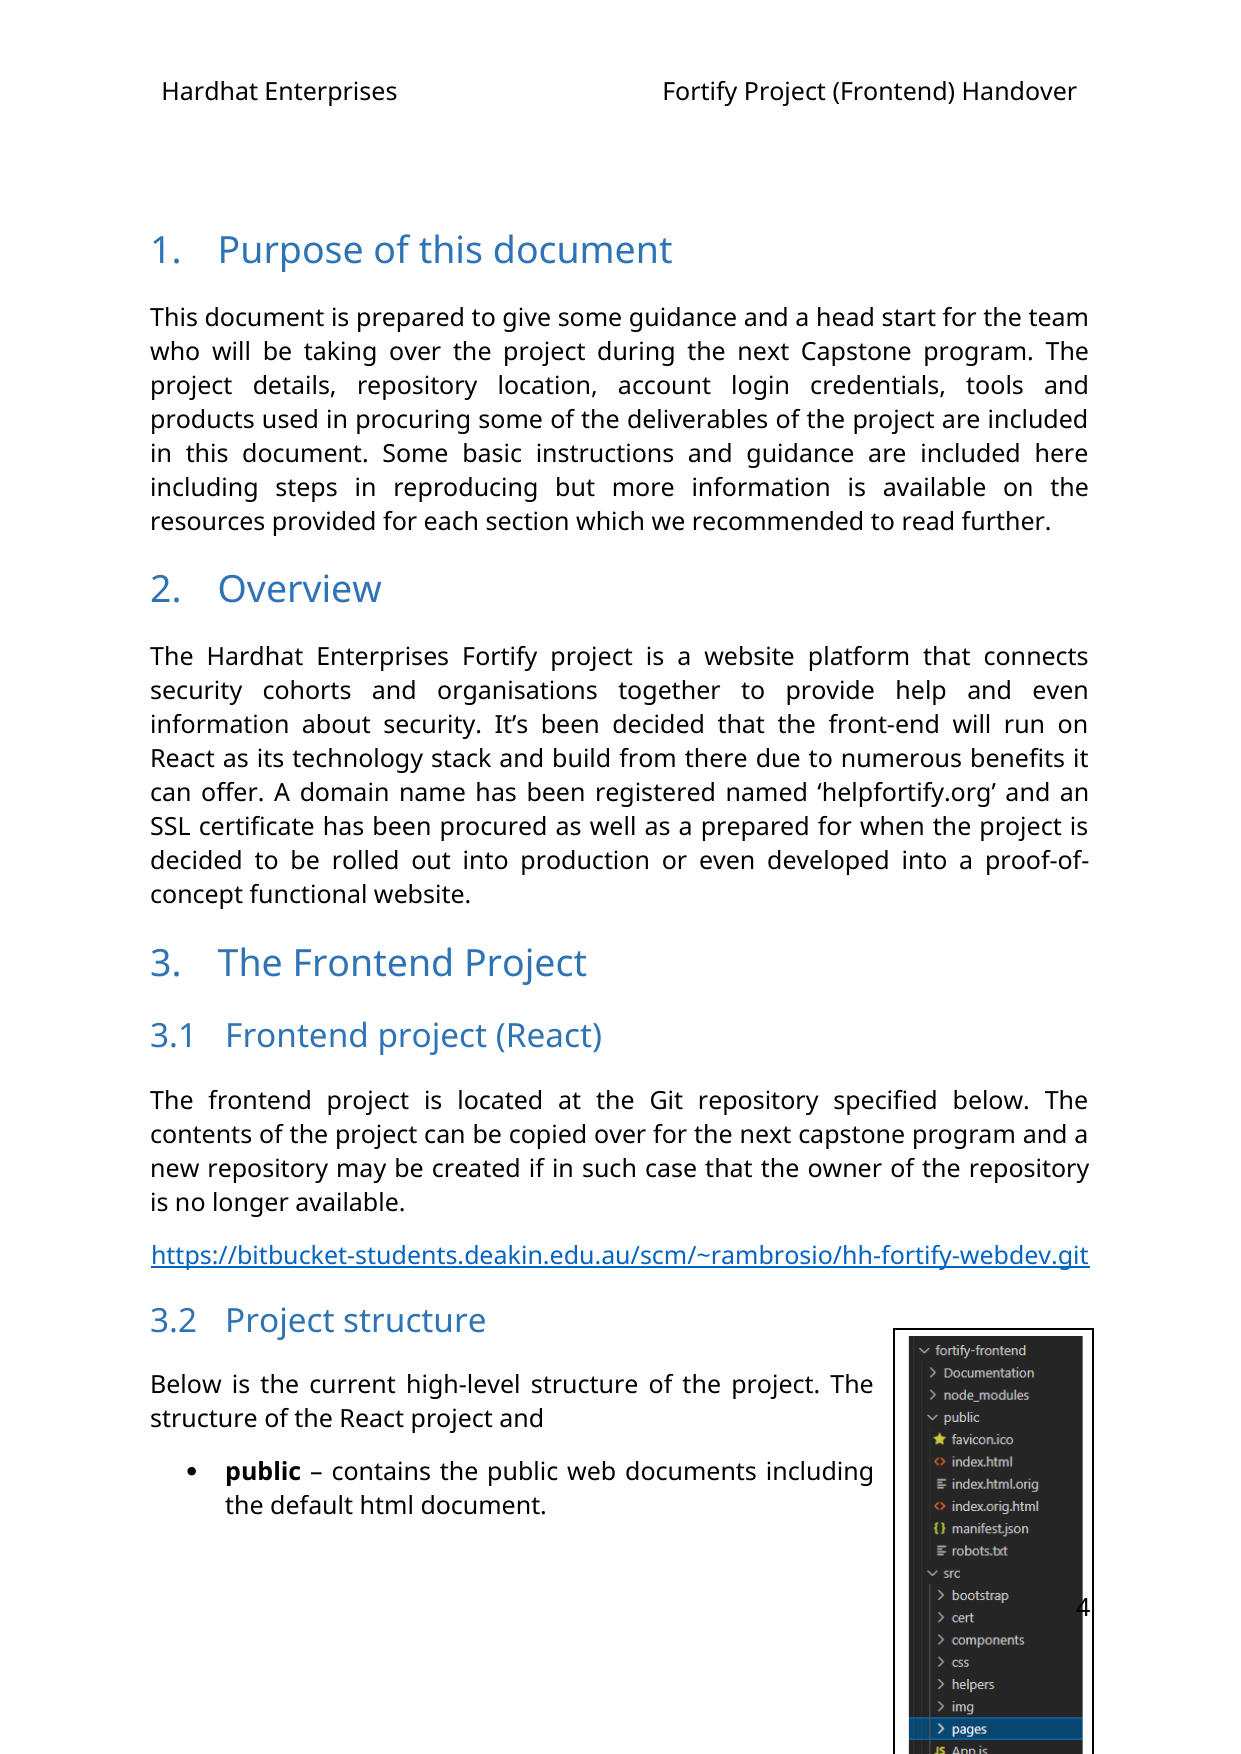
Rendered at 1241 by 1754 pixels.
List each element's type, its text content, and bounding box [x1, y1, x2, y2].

subtitle Project structure [150, 1297, 1090, 1342]
text https://bitbucket-students.deakin.edu.au/scm/~rambrosio/hh-fortify-webdev.git [150, 1238, 1090, 1272]
list public – contains the public web documents including the default html document. [187, 1454, 893, 1522]
subtitle Purpose of this document [150, 223, 1090, 274]
text Below is the current high-level structure of the project. The structure of the React project and [150, 1367, 893, 1435]
subtitle Overview [150, 563, 1090, 614]
picture [908, 1336, 1083, 1754]
text The frontend project is located at the Git repository specified below. The contents of the project can be copied over for the next capstone program and a new repository may be created if in such case that the owner of the repository is no longer available. [150, 1083, 1090, 1219]
text This document is prepared to give some guidance and a head start for the team who will be taking over the project during the next Capstone program. The project details, repository location, account login credentials, tools and products used in procuring some of the deliverables of the project are included in this document. Some basic instructions and guidance are included here including steps in reproducing but more information is available on the resources provided for each section which we recommended to read further. [150, 299, 1090, 538]
text The Hardhat Enterprises Fortify project is a website platform that connects security cohorts and organisations together to provide help and even information about security. It’s been decided that the front-end will run on React as its technology stack and build from there due to numerous benefits it can offer. A domain name has been registered named ‘helpfortify.org’ and an SSL certificate has been procured as well as a prepared for when the project is decided to be rolled out into production or even developed into a proof-of-concept functional website. [150, 639, 1090, 911]
subtitle The Frontend Project [150, 936, 1090, 987]
subtitle Frontend project (React) [150, 1012, 1090, 1058]
